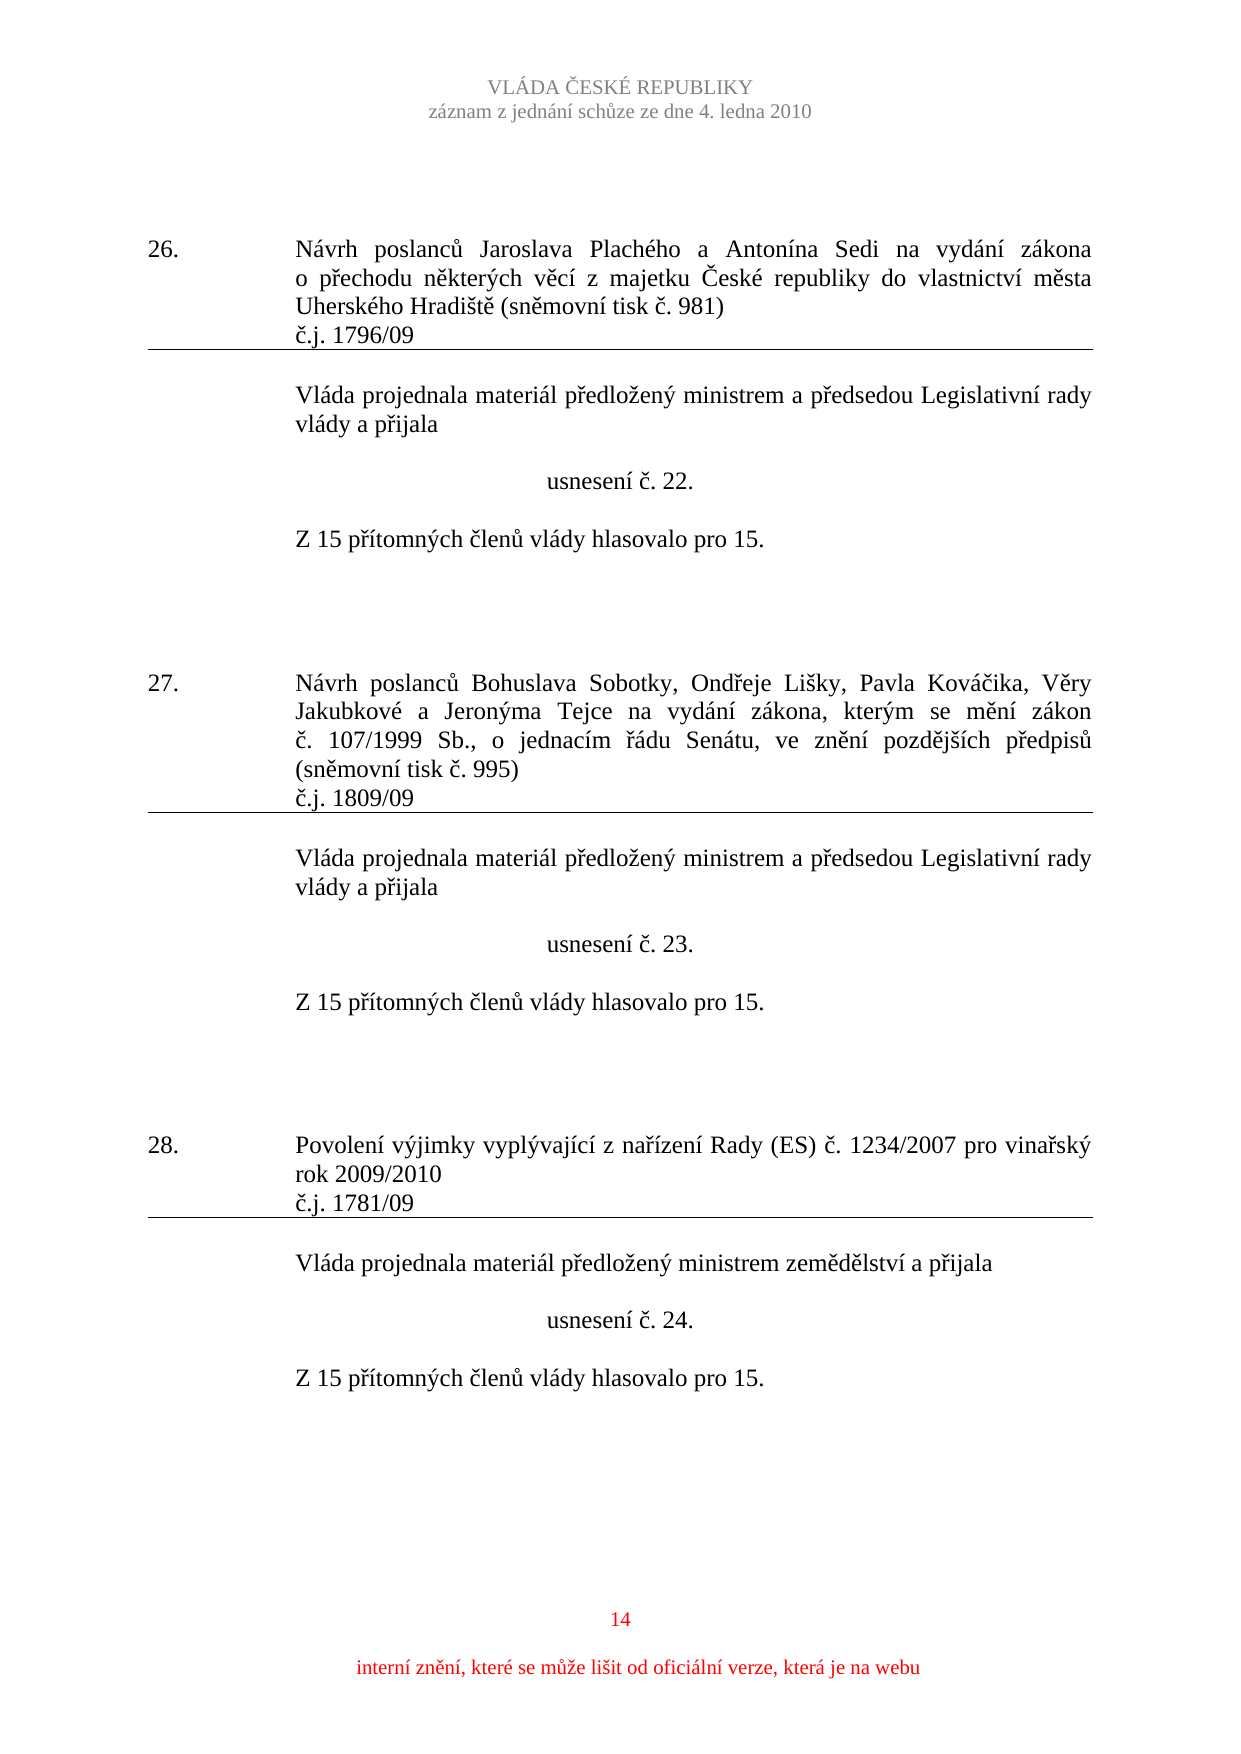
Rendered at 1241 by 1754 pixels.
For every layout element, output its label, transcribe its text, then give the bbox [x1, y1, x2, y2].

text Z 15 přítomných členů vlády hlasovalo pro 15. [148, 987, 1093, 1015]
text usnesení č. 22. [148, 466, 1093, 495]
text 27. Návrh poslanců Bohuslava Sobotky, Ondřeje Lišky, Pavla Kováčika, Věry Jakubkové a Jeronýma Tejce na vydání zákona, kterým se mění zákon č. 107/1999 Sb., o jednacím řádu Senátu, ve znění pozdějších předpisů (sněmovní tisk č. 995) [148, 668, 1093, 783]
text č.j. 1781/09 [148, 1188, 1093, 1217]
text usnesení č. 23. [148, 929, 1093, 958]
text usnesení č. 24. [148, 1305, 1093, 1334]
text č.j. 1809/09 [148, 783, 1093, 811]
text Vláda projednala materiál předložený ministrem a předsedou Legislativní rady vlády a přijala [148, 380, 1093, 438]
text Vláda projednala materiál předložený ministrem zemědělství a přijala [148, 1248, 1093, 1277]
text Z 15 přítomných členů vlády hlasovalo pro 15. [148, 524, 1093, 553]
text 26. Návrh poslanců Jaroslava Plachého a Antonína Sedi na vydání zákona o přechodu některých věcí z majetku České republiky do vlastnictví města Uherského Hradiště (sněmovní tisk č. 981) [148, 234, 1093, 320]
text Vláda projednala materiál předložený ministrem a předsedou Legislativní rady vlády a přijala [148, 843, 1093, 900]
text 28. Povolení výjimky vyplývající z nařízení Rady (ES) č. 1234/2007 pro vinařský rok 2009/2010 [148, 1130, 1093, 1188]
text č.j. 1796/09 [148, 320, 1093, 349]
text Z 15 přítomných členů vlády hlasovalo pro 15. [148, 1363, 1093, 1392]
